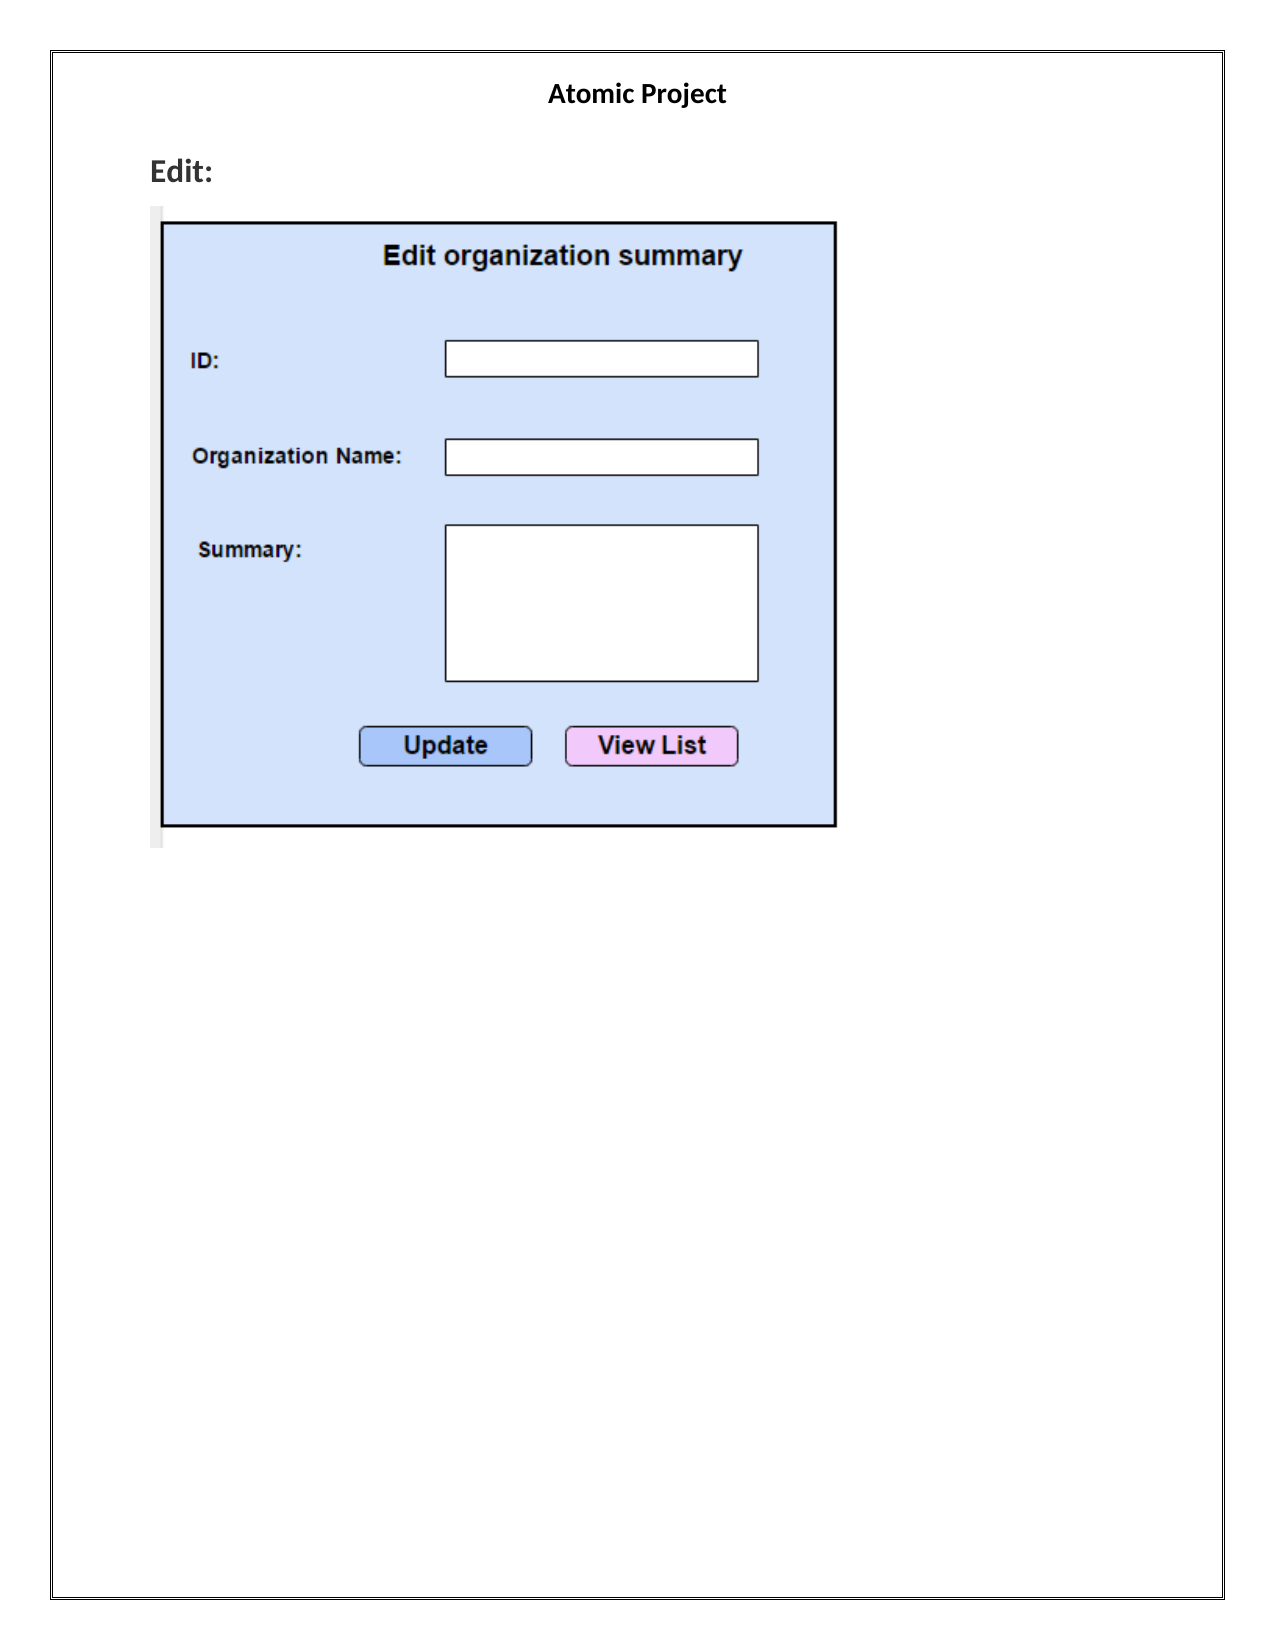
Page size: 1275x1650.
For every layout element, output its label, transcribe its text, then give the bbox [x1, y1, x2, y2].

picture [150, 206, 845, 848]
subtitle Edit: [150, 150, 1125, 191]
